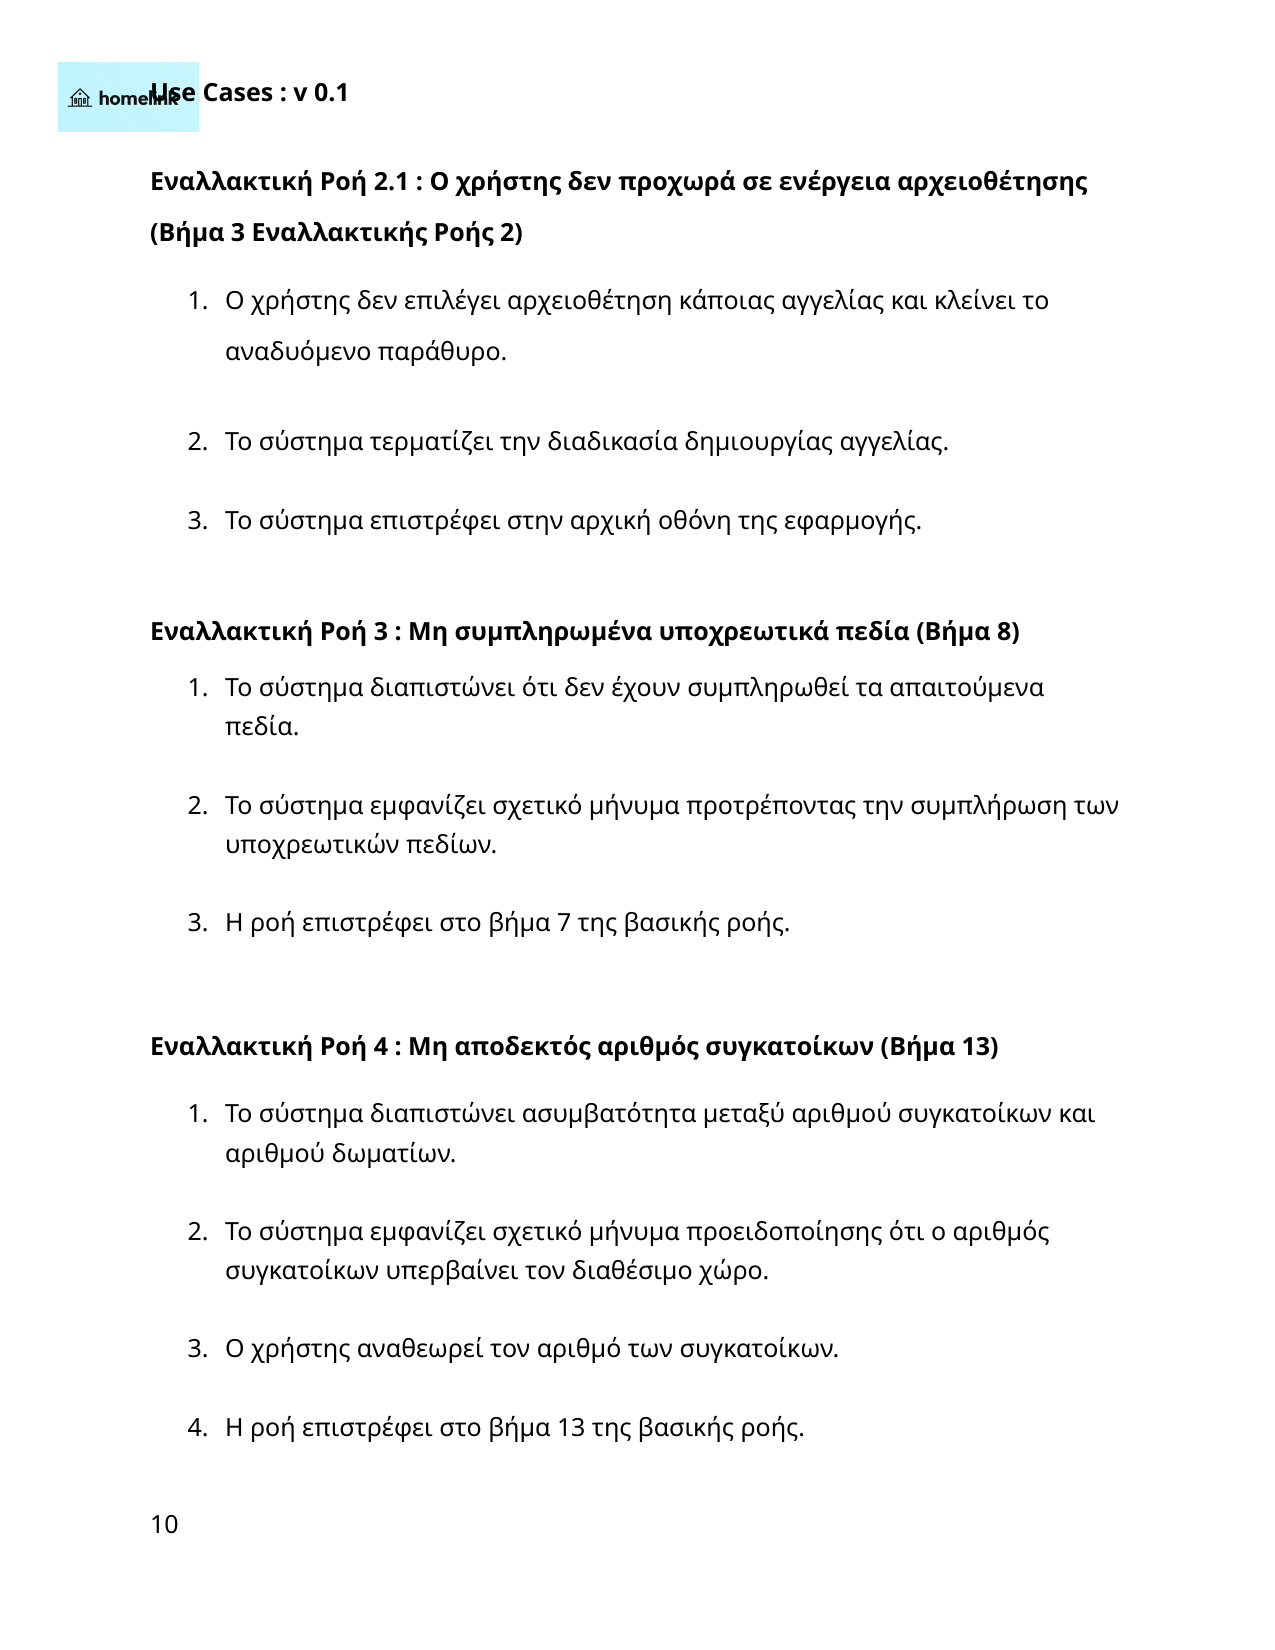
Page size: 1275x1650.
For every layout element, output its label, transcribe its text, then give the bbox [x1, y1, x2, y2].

list Το σύστημα διαπιστώνει ότι δεν έχουν συμπληρωθεί τα απαιτούμενα πεδία. [187, 670, 1125, 743]
list Το σύστημα τερματίζει την διαδικασία δημιουργίας αγγελίας. [187, 424, 1125, 458]
text Εναλλακτική Ροή 2.1 : Ο χρήστης δεν προχωρά σε ενέργεια αρχειοθέτησης (Βήμα 3 Εναλλακτικής Ροής 2) [150, 164, 1125, 249]
picture [57, 62, 200, 132]
list Ο χρήστης δεν επιλέγει αρχειοθέτηση κάποιας αγγελίας και κλείνει το αναδυόμενο παράθυρο. [187, 283, 1125, 368]
text Εναλλακτική Ροή 3 : Μη συμπληρωμένα υποχρεωτικά πεδία (Βήμα 8) [150, 614, 1125, 648]
list Ο χρήστης αναθεωρεί τον αριθμό των συγκατοίκων. [187, 1331, 1125, 1365]
list Η ροή επιστρέφει στο βήμα 13 της βασικής ροής. [187, 1409, 1125, 1443]
list Το σύστημα εμφανίζει σχετικό μήνυμα προειδοποίησης ότι ο αριθμός συγκατοίκων υπερβαίνει τον διαθέσιμο χώρο. [187, 1214, 1125, 1287]
list Το σύστημα επιστρέφει στην αρχική οθόνη της εφαρμογής. [187, 502, 1125, 536]
list Η ροή επιστρέφει στο βήμα 7 της βασικής ροής. [187, 905, 1125, 939]
list Το σύστημα διαπιστώνει ασυμβατότητα μεταξύ αριθμού συγκατοίκων και αριθμού δωματίων. [187, 1096, 1125, 1169]
text Εναλλακτική Ροή 4 : Μη αποδεκτός αριθμός συγκατοίκων (Βήμα 13) [150, 1028, 1125, 1062]
list Το σύστημα εμφανίζει σχετικό μήνυμα προτρέποντας την συμπλήρωση των υποχρεωτικών πεδίων. [187, 787, 1125, 861]
